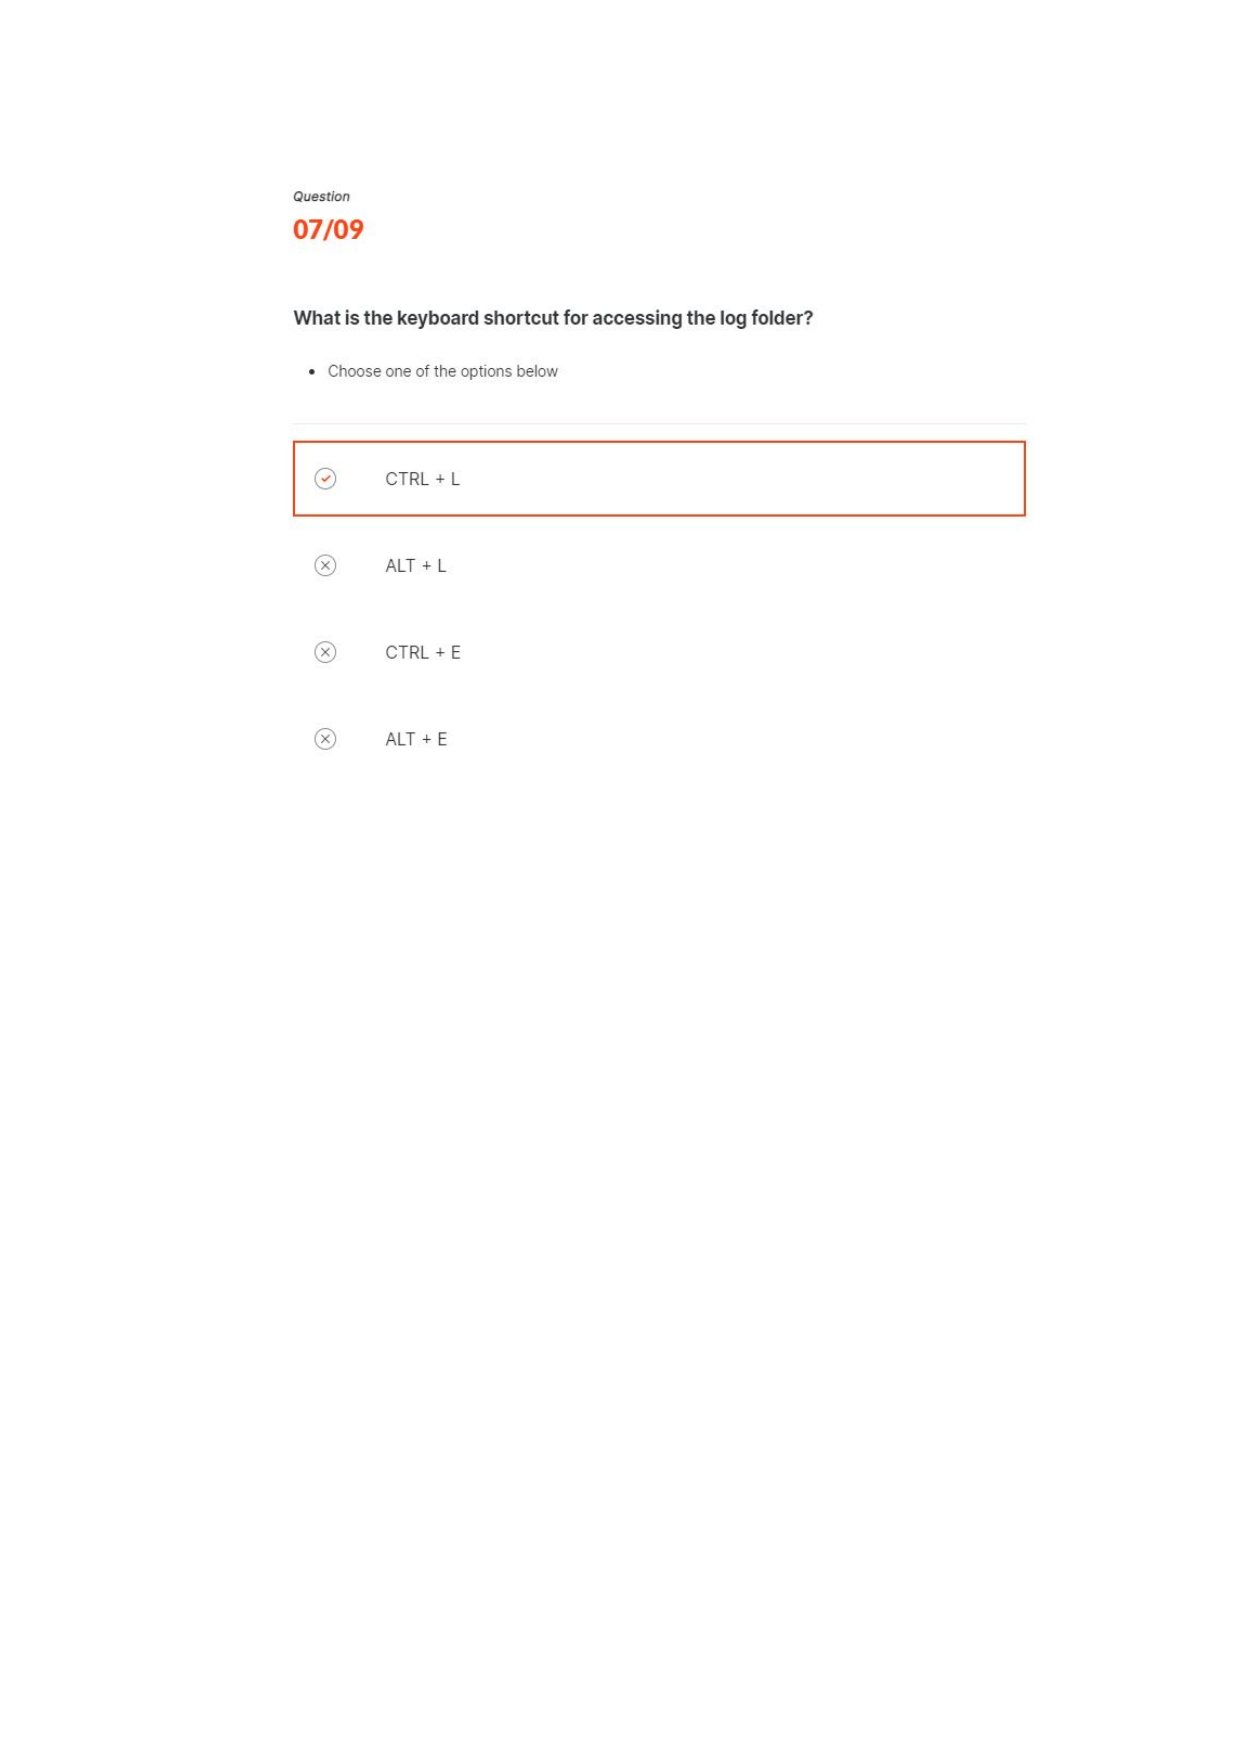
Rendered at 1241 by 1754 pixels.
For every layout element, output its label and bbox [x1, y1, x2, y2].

picture [150, 150, 1091, 817]
